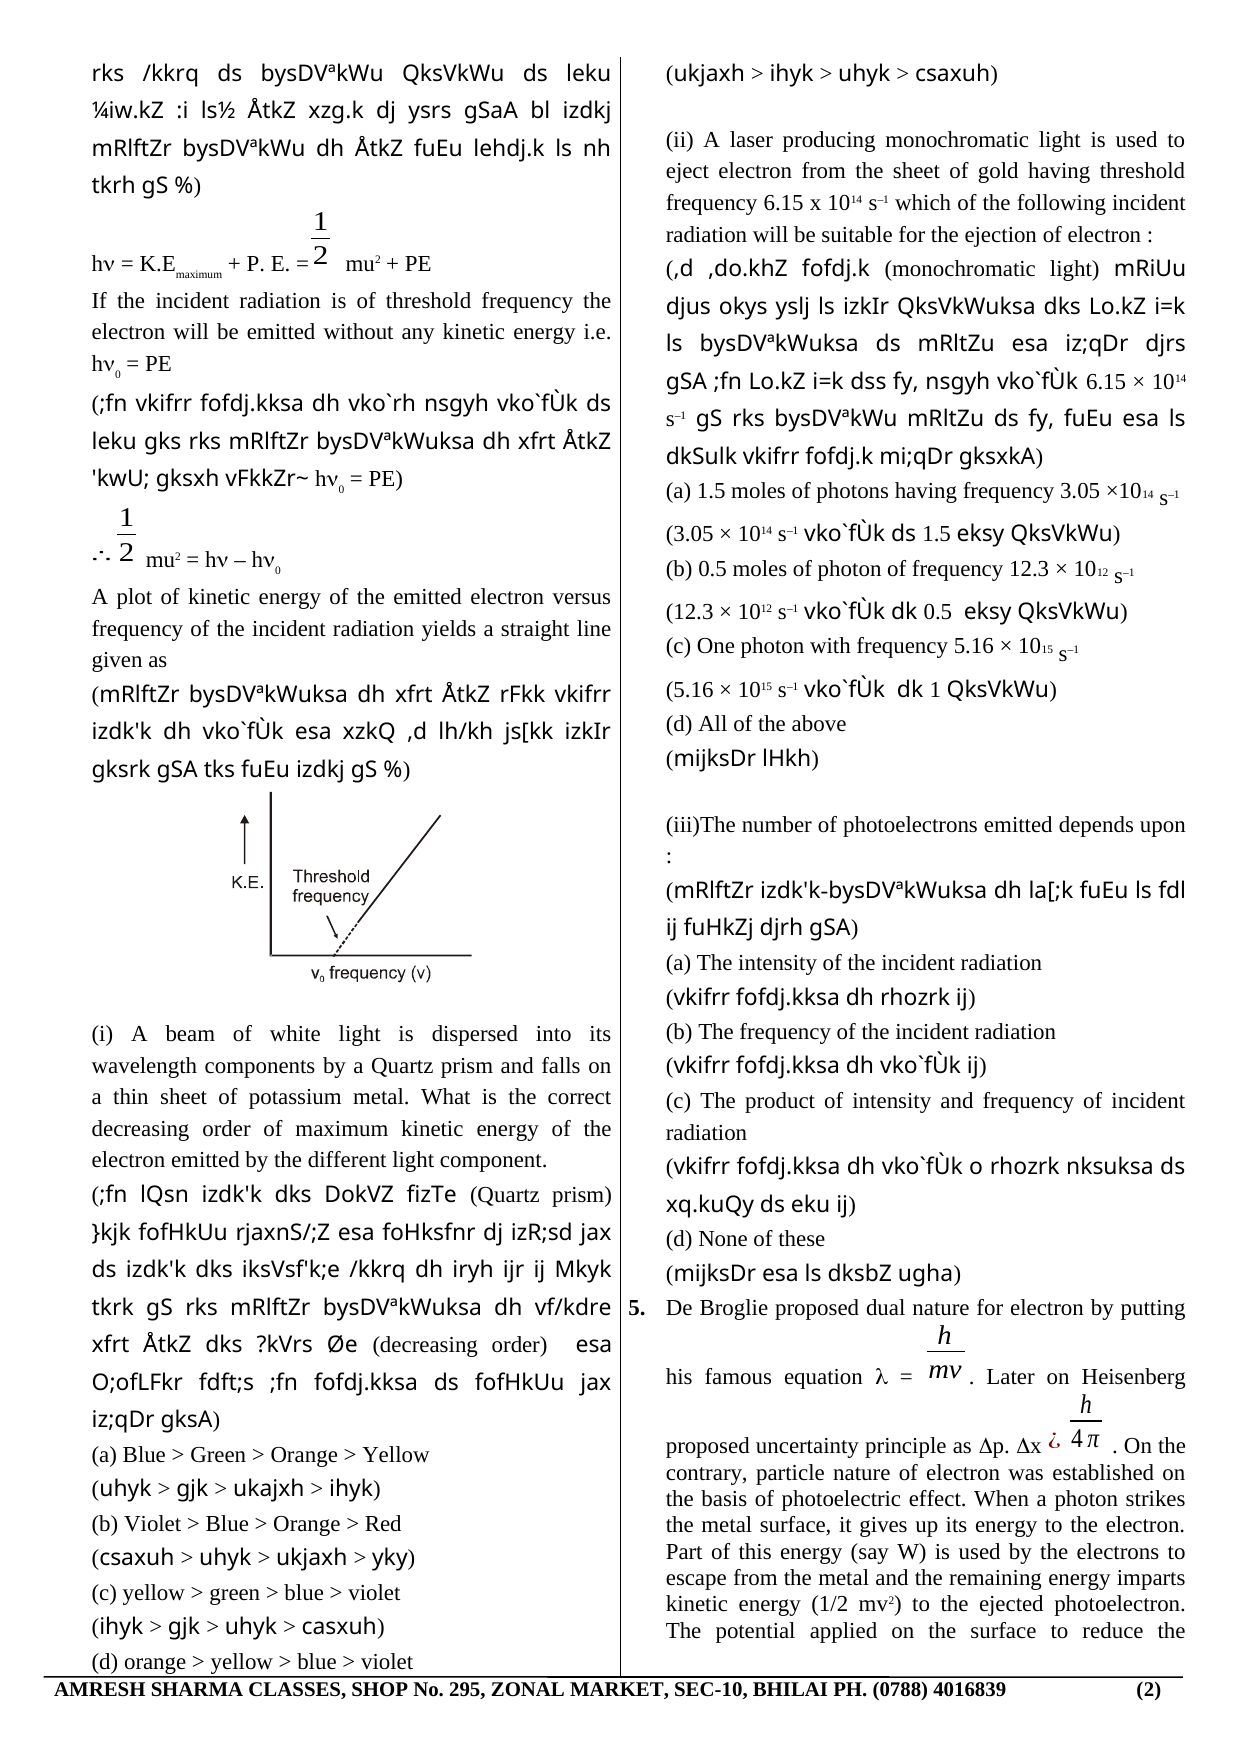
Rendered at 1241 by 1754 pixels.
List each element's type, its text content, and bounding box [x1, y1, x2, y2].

list (ii) A laser producing monochromatic light is used to eject electron from the sheet of gold having threshold frequency 6.15 x 1014 s–1 which of the following incident radiation will be suitable for the ejection of electron : [666, 126, 1186, 247]
list (b) 0.5 moles of photon of frequency 12.3 × 1012 s–1 [666, 555, 1186, 588]
list (ukjaxh > ihyk > uhyk > csaxuh) [666, 57, 1186, 88]
list (c) One photon with frequency 5.16 × 1015 s–1 [666, 632, 1186, 666]
list (3.05 × 1014 s–1 vko`fÙk ds 1.5 eksy QksVkWu) [666, 517, 1186, 549]
list (;fn lQsn izdk'k dks DokVZ fizTe (Quartz prism) }kjk fofHkUu rjaxnS/;Z esa foHksfnr dj izR;sd jax ds izdk'k dks iksVsf'k;e /kkrq dh iryh ijr ij Mkyk tkrk gS rks mRlftZr bysDVªkWuksa dh vf/kdre xfrt ÅtkZ dks ?kVrs Øe (decreasing order) esa O;ofLFkr fdft;s ;fn fofdj.kksa ds fofHkUu jax iz;qDr gksA) [91, 1178, 612, 1434]
list (ihyk > gjk > uhyk > casxuh) [91, 1610, 612, 1642]
list (a) The intensity of the incident radiation [666, 949, 1186, 975]
list (vkifrr fofdj.kksa dh rhozrk ij) [666, 980, 1186, 1012]
list (uhyk > gjk > ukajxh > ihyk) [91, 1472, 612, 1503]
list (d) None of these [666, 1225, 1186, 1251]
list (,d ,do.khZ fofdj.k (monochromatic light) mRiUu djus okys yslj ls izkIr QksVkWuksa dks Lo.kZ i=k ls bysDVªkWuksa ds mRltZu esa iz;qDr djrs gSA ;fn Lo.kZ i=k dss fy, nsgyh vko`fÙk 6.15 × 1014 s–1 gS rks bysDVªkWu mRltZu ds fy, fuEu esa ls dkSulk vkifrr fofdj.k mi;qDr gksxkA) [666, 252, 1186, 471]
list (mRlftZr izdk'k-bysDVªkWuksa dh la[;k fuEu ls fdl ij fuHkZj djrh gSA) [666, 874, 1186, 943]
list (d) All of the above [666, 710, 1186, 736]
list (csaxuh > uhyk > ukjaxh > yky) [91, 1541, 612, 1572]
list (a) Blue > Green > Orange > Yellow [91, 1441, 612, 1467]
list mu2 = h – h0 [91, 503, 612, 577]
list (12.3 × 1012 s–1 vko`fÙk dk 0.5 eksy QksVkWu) [666, 595, 1186, 626]
list (iii)The number of photoelectrons emitted depends upon : [666, 811, 1186, 869]
list (a) 1.5 moles of photons having frequency 3.05 ×1014 s–1 [666, 477, 1186, 511]
list (i) A beam of white light is dispersed into its wavelength components by a Quartz prism and falls on a thin sheet of potassium metal. What is the correct decreasing order of maximum kinetic energy of the electron emitted by the different light component. [91, 1020, 612, 1173]
list (mijksDr esa ls dksbZ ugha) [666, 1257, 1186, 1288]
list A plot of kinetic energy of the emitted electron versus frequency of the incident radiation yields a straight line given as [91, 583, 612, 672]
list (mRlftZr bysDVªkWuksa dh xfrt ÅtkZ rFkk vkifrr izdk'k dh vko`fÙk esa xzkQ ,d lh/kh js[kk izkIr gksrk gSA tks fuEu izdkj gS %) [91, 678, 612, 784]
list (c) The product of intensity and frequency of incident radiation [666, 1087, 1186, 1145]
list (vkifrr fofdj.kksa dh vko`fÙk o rhozrk nksuksa ds xq.kuQy ds eku ij) [666, 1150, 1186, 1219]
list (vkifrr fofdj.kksa dh vko`fÙk ij) [666, 1049, 1186, 1081]
list (c) yellow > green > blue > violet [91, 1579, 612, 1605]
list If the incident radiation is of threshold frequency the electron will be emitted without any kinetic energy i.e. h0 = PE [91, 287, 612, 381]
list (d) orange > yellow > blue > violet [91, 1648, 612, 1674]
list (;fn vkifrr fofdj.kksa dh vko`rh nsgyh vko`fÙk ds leku gks rks mRlftZr bysDVªkWuksa dh xfrt ÅtkZ 'kwU; gksxh vFkkZr~ h0 = PE) [91, 387, 612, 496]
list (b) The frequency of the incident radiation [666, 1018, 1186, 1044]
list (5.16 × 1015 s–1 vko`fÙk dk 1 QksVkWu) [666, 673, 1186, 704]
list h = K.Emaximum + P. E. = mu2 + PE [91, 207, 612, 281]
list (b) Violet > Blue > Orange > Red [91, 1510, 612, 1536]
list (mijksDr lHkh) [666, 742, 1186, 773]
